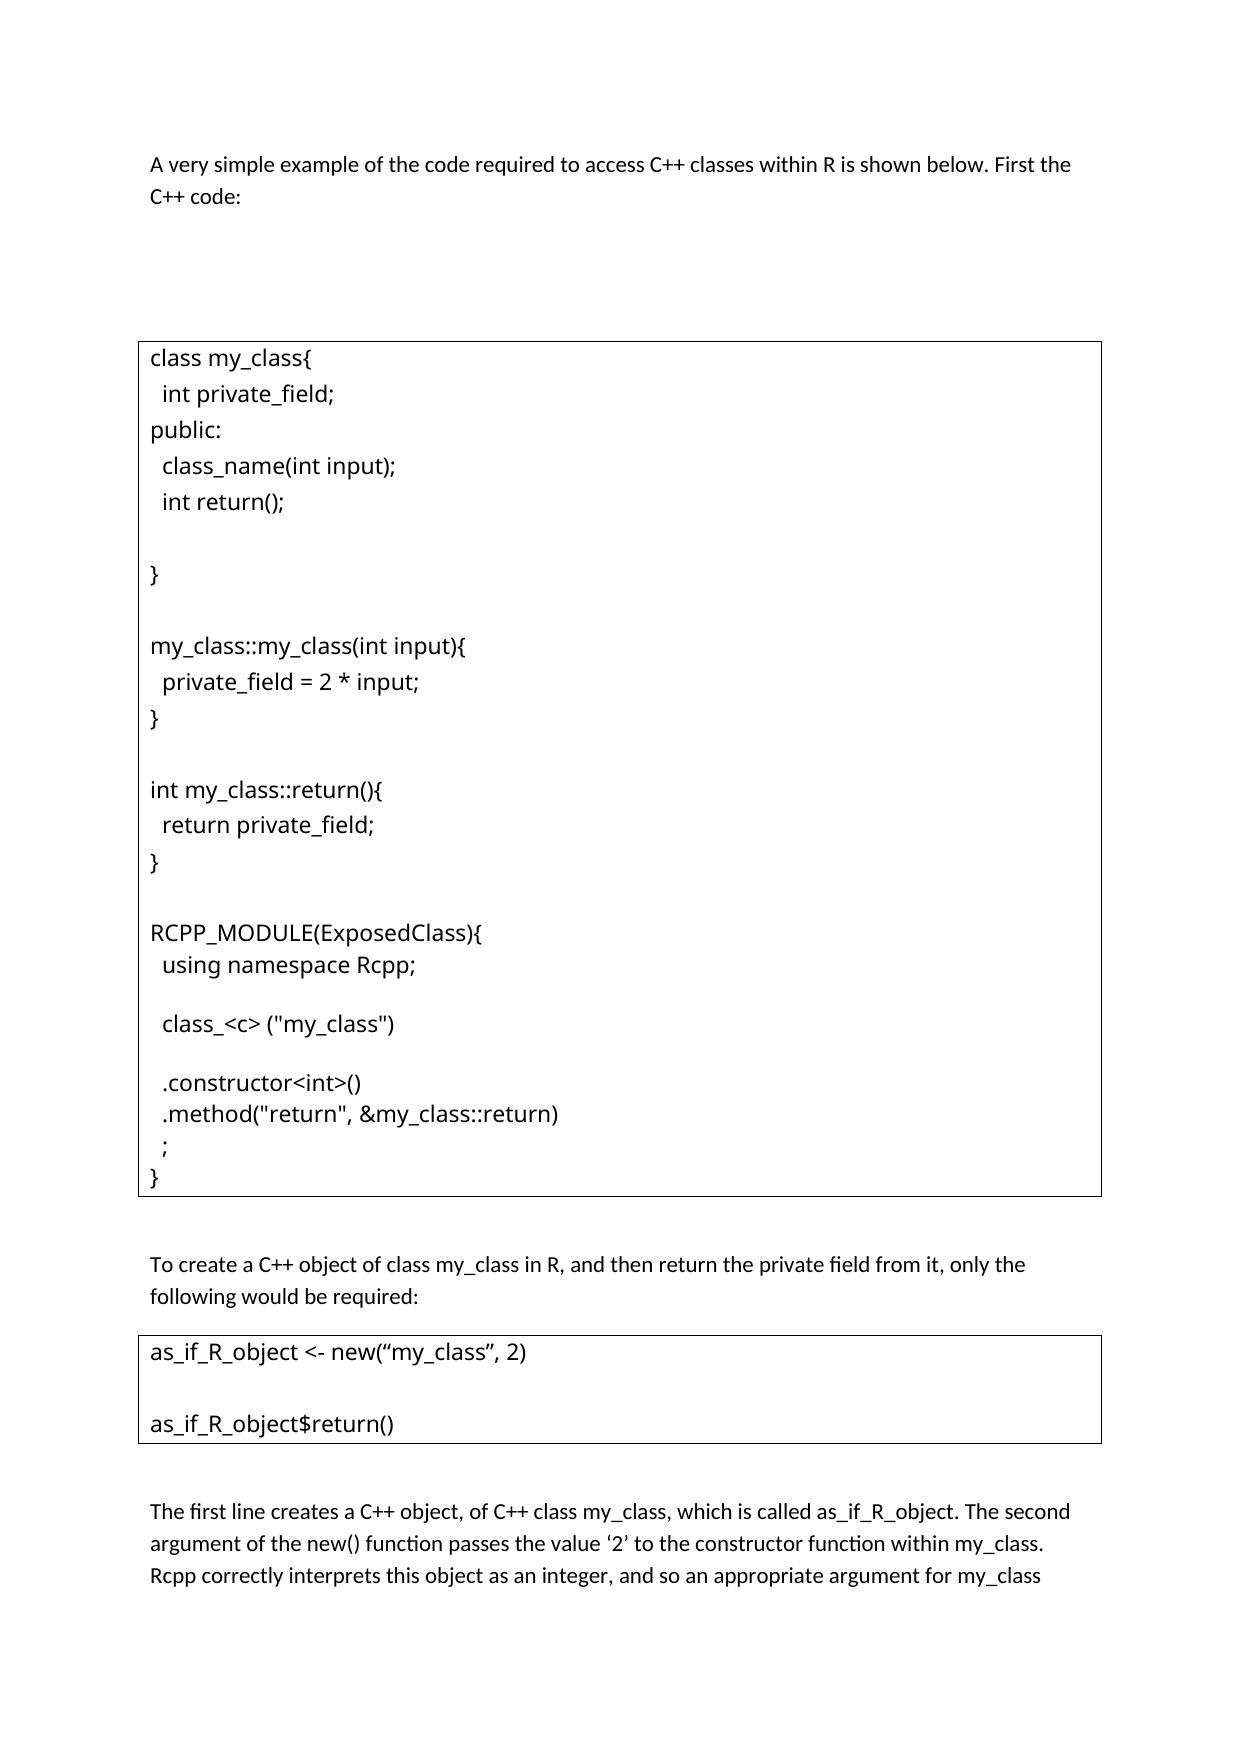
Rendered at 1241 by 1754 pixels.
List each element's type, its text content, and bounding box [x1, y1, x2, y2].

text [150, 1497, 1090, 1590]
table_header class my_class{ int private_field; public: class_name(int input); int return(); } my_class::my_class(int input){ private_field = 2 * input; } int my_class::return(){ return private_field; } RCPP_MODULE(ExposedClass){ using namespace Rcpp; class_<c> ("my_class") .constructor<int>() .method("return", &my_class::return) ; } [139, 342, 1101, 1196]
text A very simple example of the code required to access C++ classes within R is shown below. First the C++ code: [150, 150, 1090, 210]
table_header as_if_R_object <- new(“my_class”, 2) as_if_R_object$return() [139, 1336, 1101, 1443]
text To create a C++ object of class my_class in R, and then return the private field from it, only the following would be required: [150, 1250, 1090, 1310]
